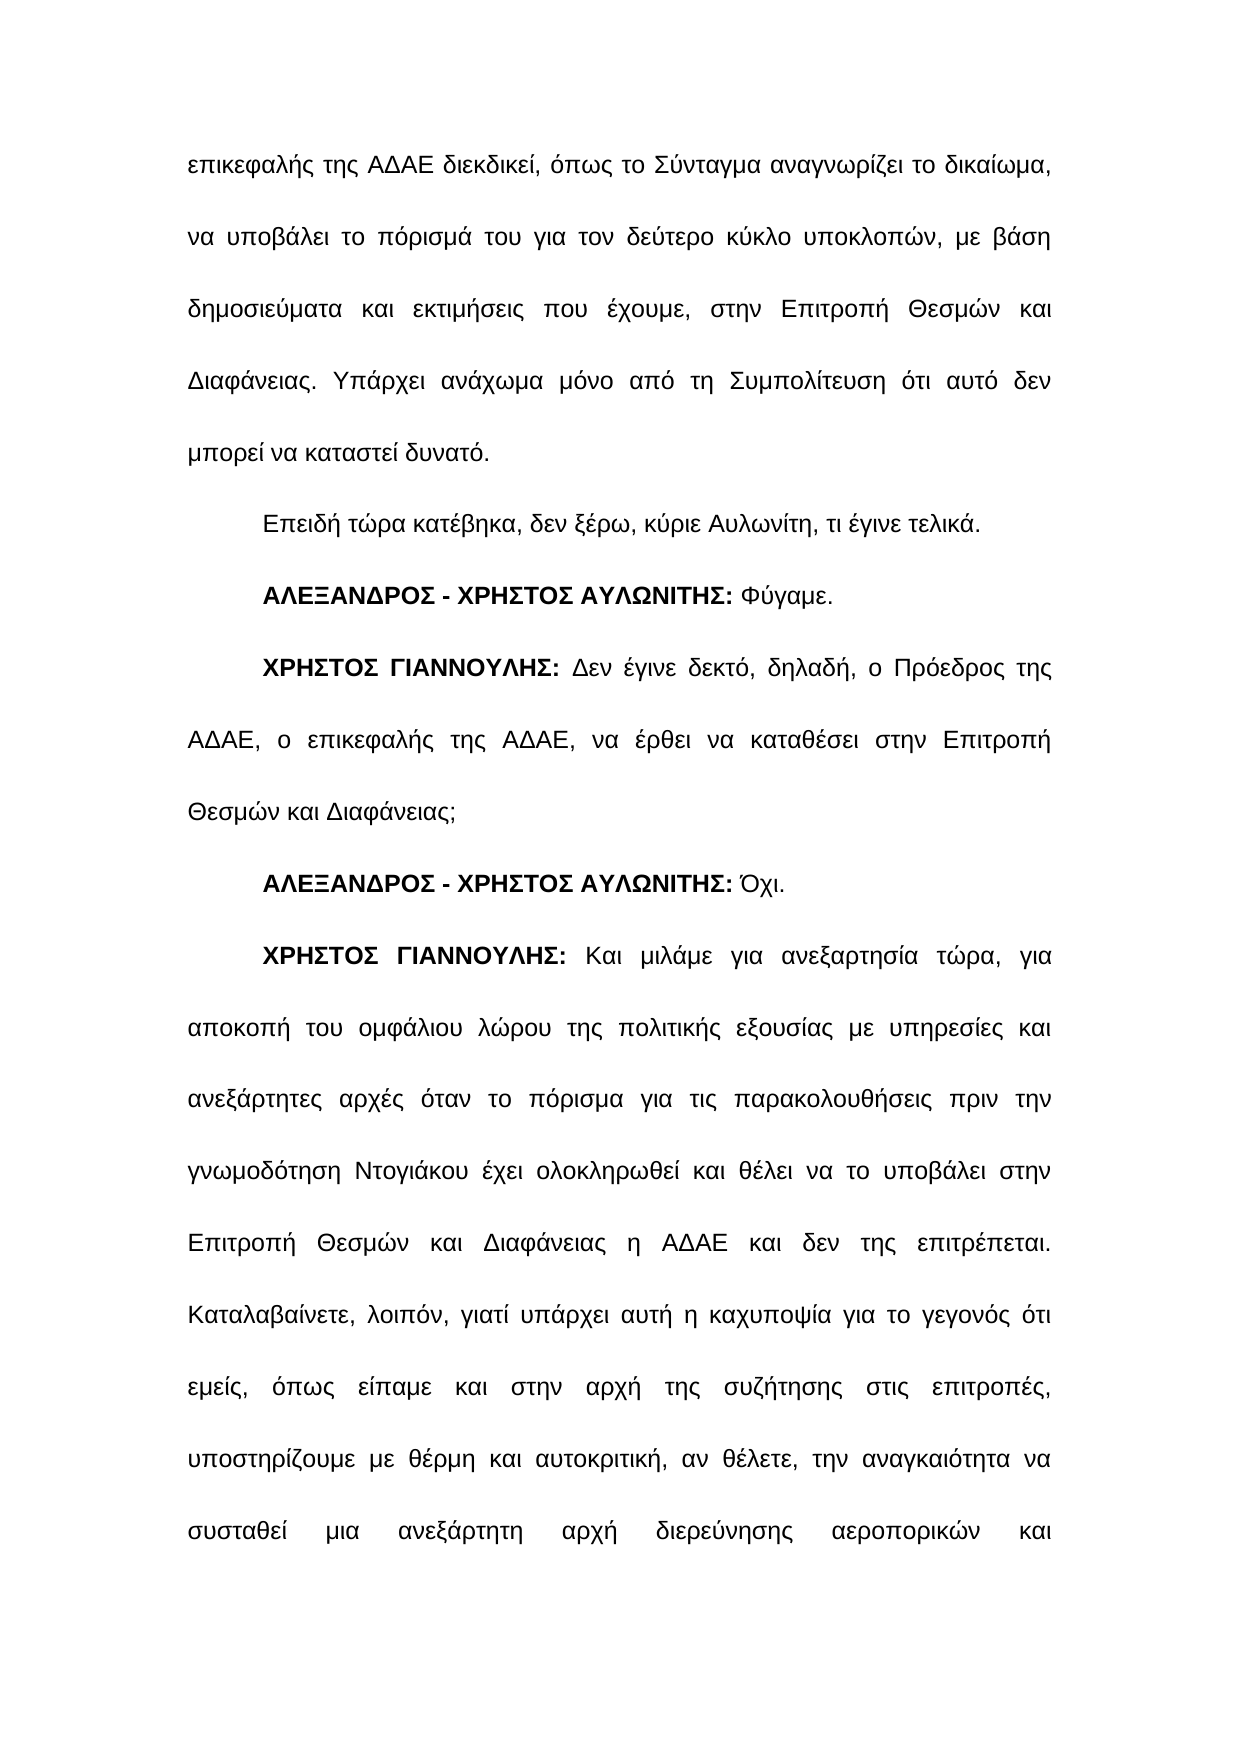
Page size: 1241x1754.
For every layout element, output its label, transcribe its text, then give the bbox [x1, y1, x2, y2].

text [187, 150, 1053, 466]
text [187, 941, 1053, 1544]
text ΑΛΕΞΑΝΔΡΟΣ - ΧΡΗΣΤΟΣ ΑΥΛΩΝΙΤΗΣ: Φύγαμε. [187, 581, 1053, 610]
text ΑΛΕΞΑΝΔΡΟΣ - ΧΡΗΣΤΟΣ ΑΥΛΩΝΙΤΗΣ: Όχι. [187, 869, 1053, 897]
text Επειδή τώρα κατέβηκα, δεν ξέρω, κύριε Αυλωνίτη, τι έγινε τελικά. [187, 509, 1053, 538]
text ΧΡΗΣΤΟΣ ΓΙΑΝΝΟΥΛΗΣ: Δεν έγινε δεκτό, δηλαδή, ο Πρόεδρος της ΑΔΑΕ, ο επικεφαλής της ΑΔΑΕ, να έρθει να καταθέσει στην Επιτροπή Θεσμών και Διαφάνειας; [187, 653, 1053, 826]
